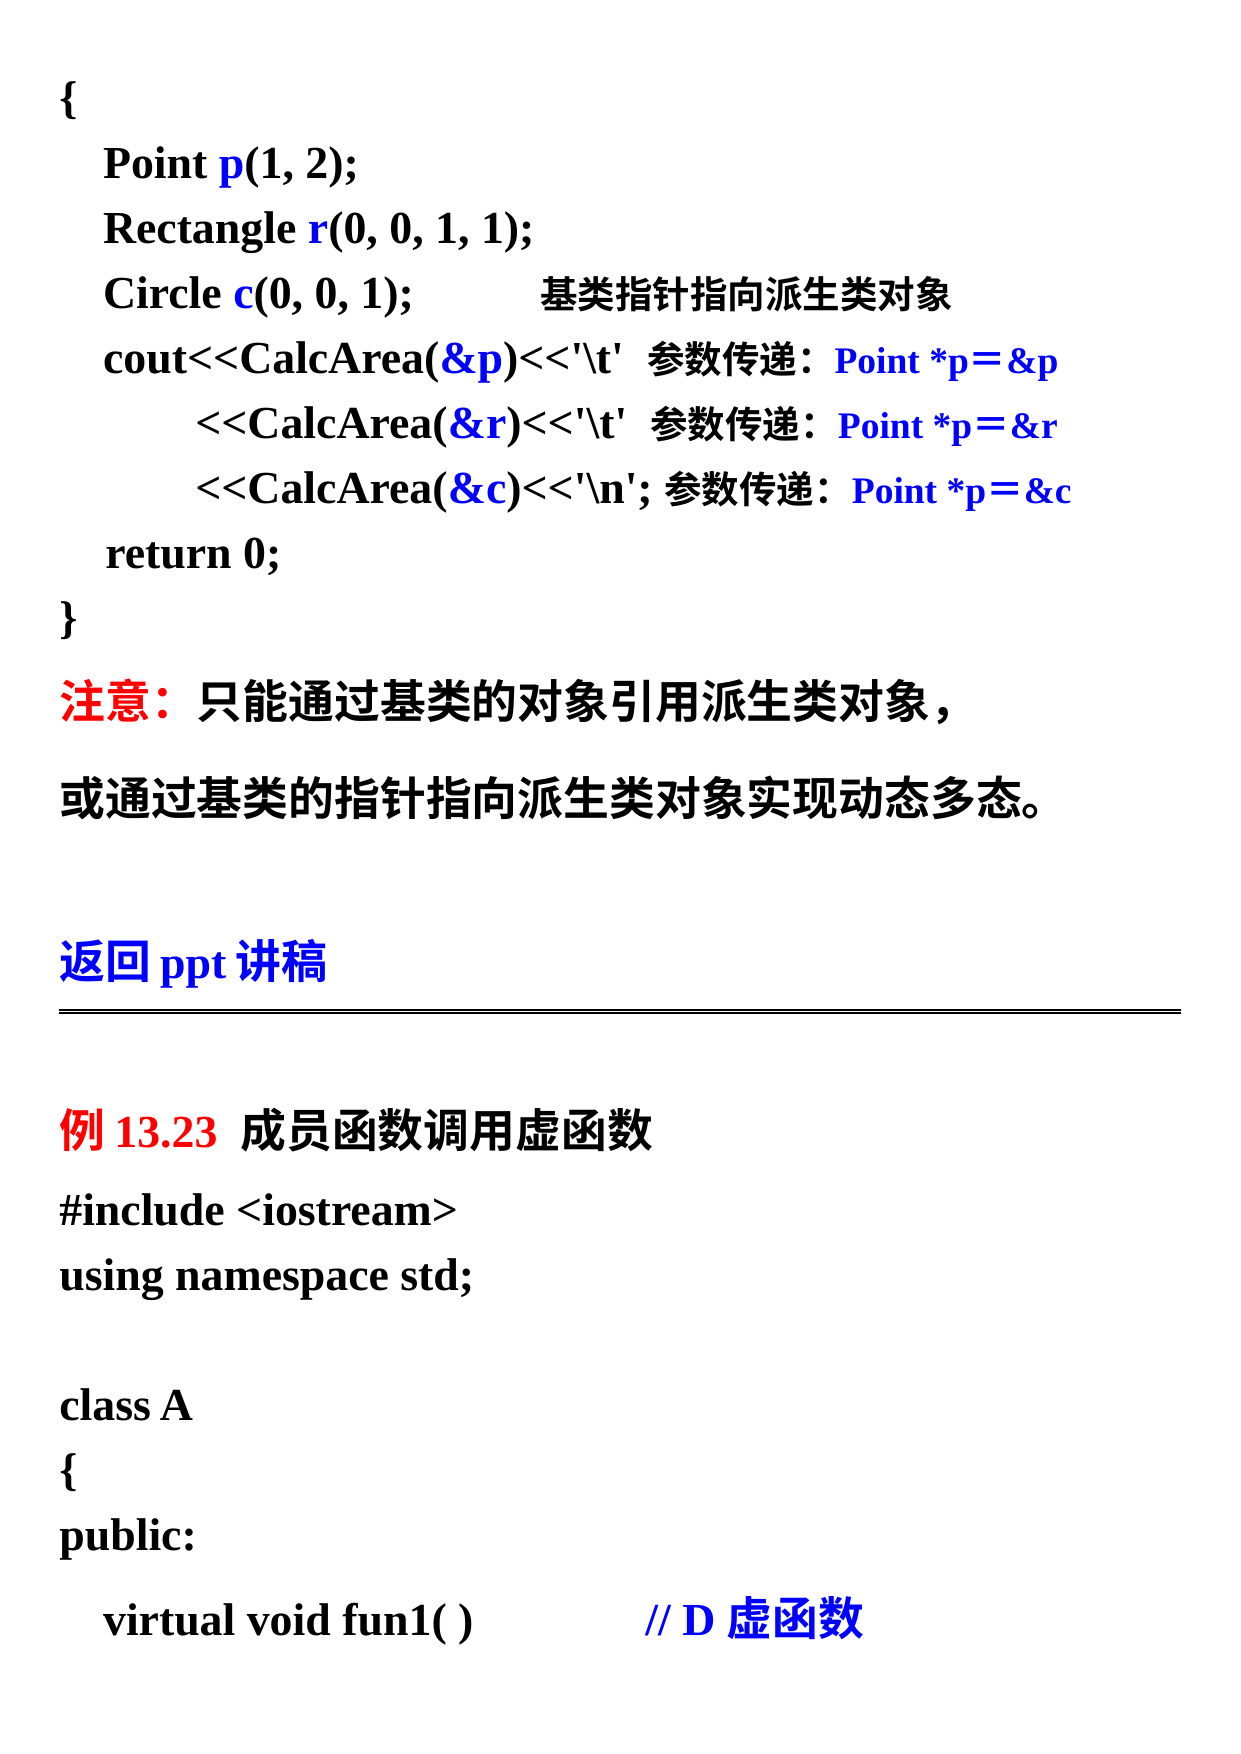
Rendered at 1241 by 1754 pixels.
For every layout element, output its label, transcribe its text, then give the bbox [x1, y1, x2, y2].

text #include <iostream> [59, 1176, 1181, 1241]
text virtual void fun1( ) // D 虚函数 [59, 1566, 1181, 1664]
text 返回ppt讲稿 [59, 909, 1181, 1009]
text Rectangle r(0, 0, 1, 1); [59, 194, 1181, 259]
text <<CalcArea(&c)<<'\n'; 参数传递：Point *p＝&c [59, 454, 1181, 519]
text { [59, 64, 1181, 129]
text using namespace std; [59, 1241, 1181, 1306]
text 注意：只能通过基类的对象引用派生类对象， [59, 649, 1181, 747]
text return 0; [59, 519, 1181, 584]
text cout<<CalcArea(&p)<<'\t' 参数传递：Point *p＝&p [59, 324, 1181, 389]
text { [59, 1436, 1181, 1501]
text 或通过基类的指针指向派生类对象实现动态多态。 [59, 747, 1181, 844]
text Point p(1, 2); [59, 129, 1181, 194]
text 例13.23 成员函数调用虚函数 [59, 1079, 1181, 1176]
text } [59, 584, 1181, 649]
text public: [59, 1501, 1181, 1566]
text <<CalcArea(&r)<<'\t' 参数传递：Point *p＝&r [59, 389, 1181, 454]
text class A [59, 1371, 1181, 1436]
text Circle c(0, 0, 1); 基类指针指向派生类对象 [59, 259, 1181, 324]
